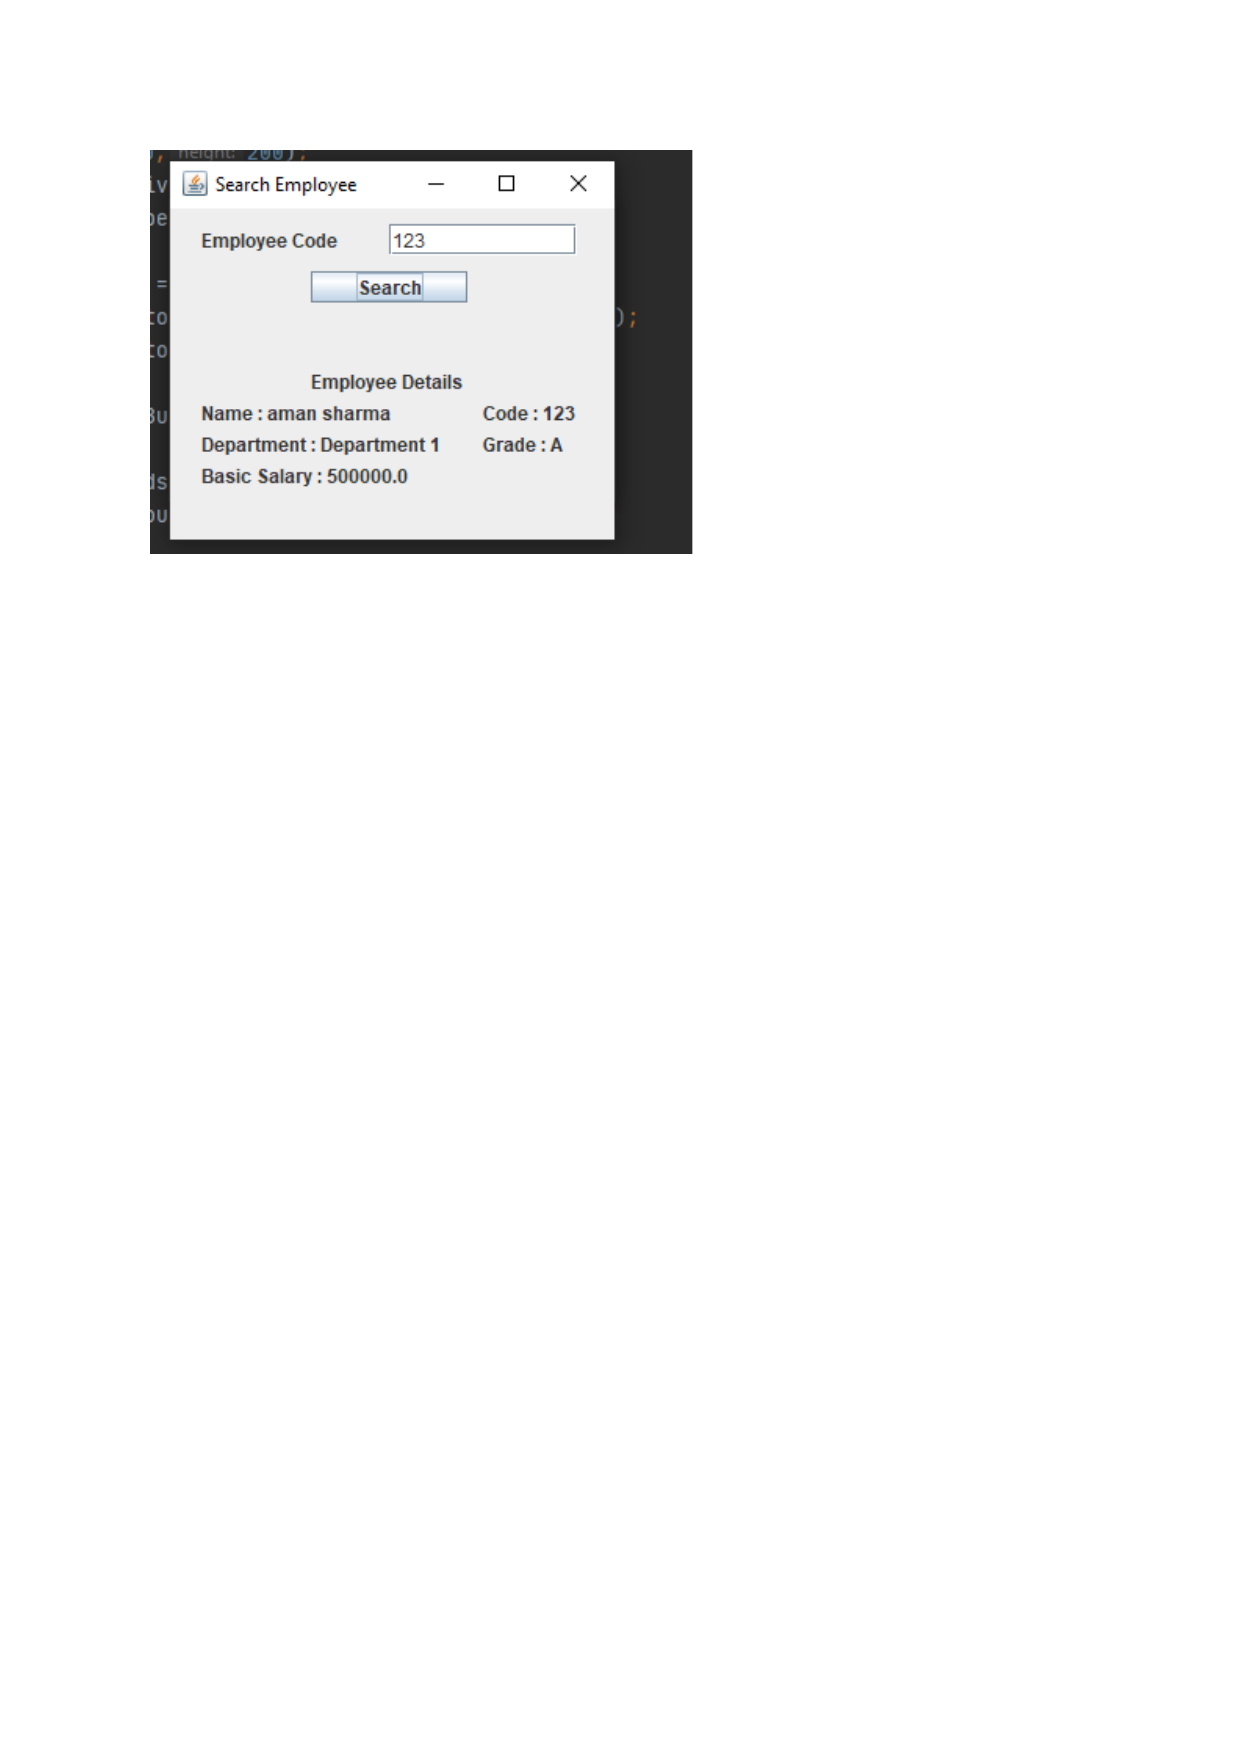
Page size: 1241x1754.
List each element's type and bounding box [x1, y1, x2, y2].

picture [150, 150, 693, 554]
